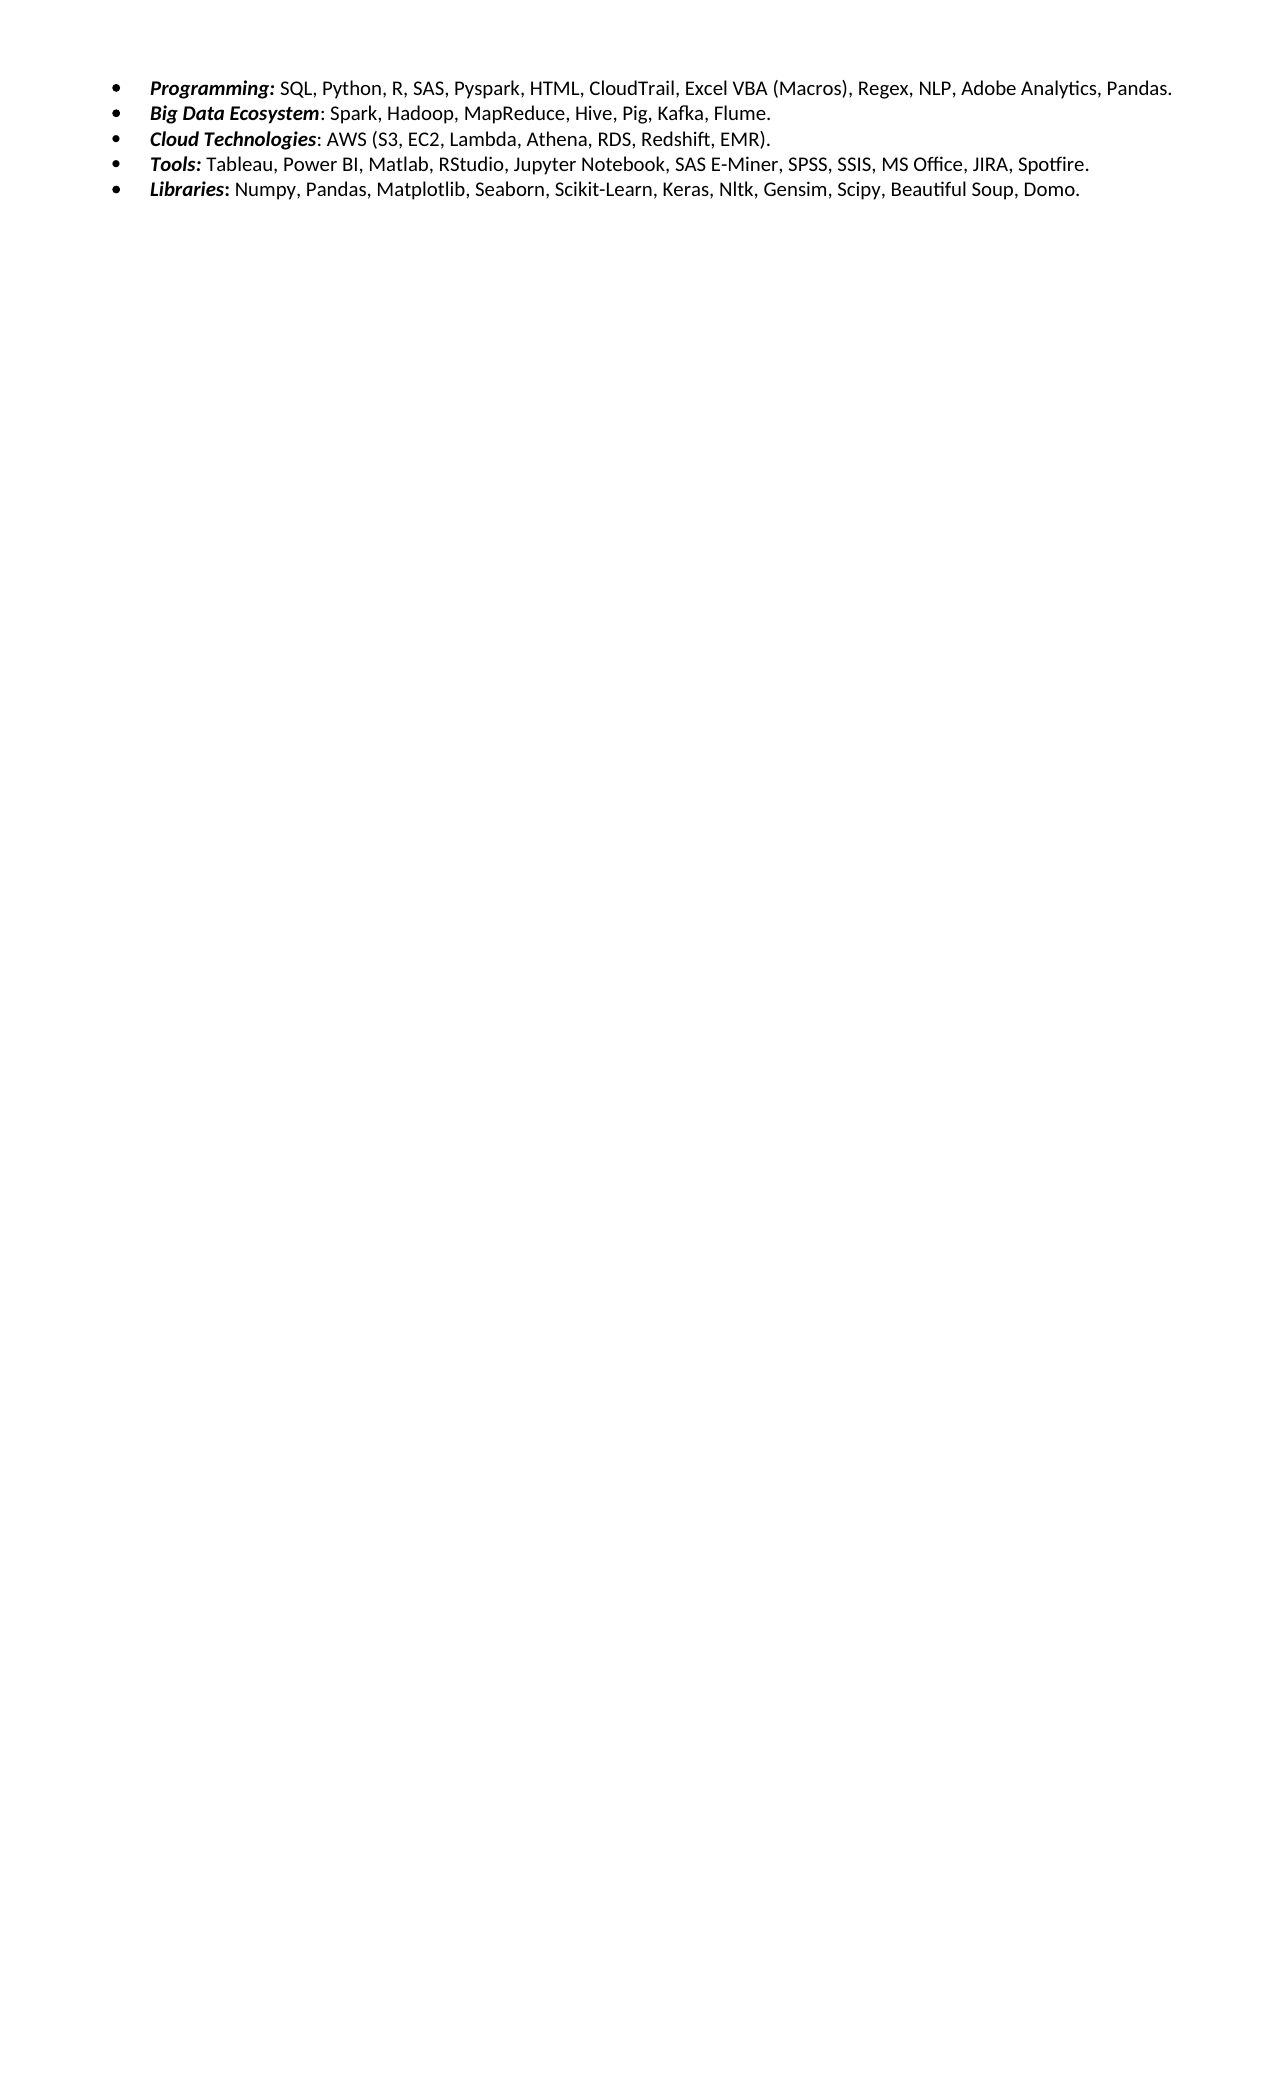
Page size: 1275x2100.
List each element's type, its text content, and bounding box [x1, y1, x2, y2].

list Programming: SQL, Python, R, SAS, Pyspark, HTML, CloudTrail, Excel VBA (Macros), Regex, NLP, Adobe Analytics, Pandas. [112, 75, 1200, 100]
list Tools: Tableau, Power BI, Matlab, RStudio, Jupyter Notebook, SAS E-Miner, SPSS, SSIS, MS Office, JIRA, Spotfire. [112, 151, 1200, 177]
list Libraries: Numpy, Pandas, Matplotlib, Seaborn, Scikit-Learn, Keras, Nltk, Gensim, Scipy, Beautiful Soup, Domo. [112, 177, 1200, 202]
list Big Data Ecosystem: Spark, Hadoop, MapReduce, Hive, Pig, Kafka, Flume. [112, 100, 1200, 126]
list Cloud Technologies: AWS (S3, EC2, Lambda, Athena, RDS, Redshift, EMR). [112, 126, 1200, 151]
